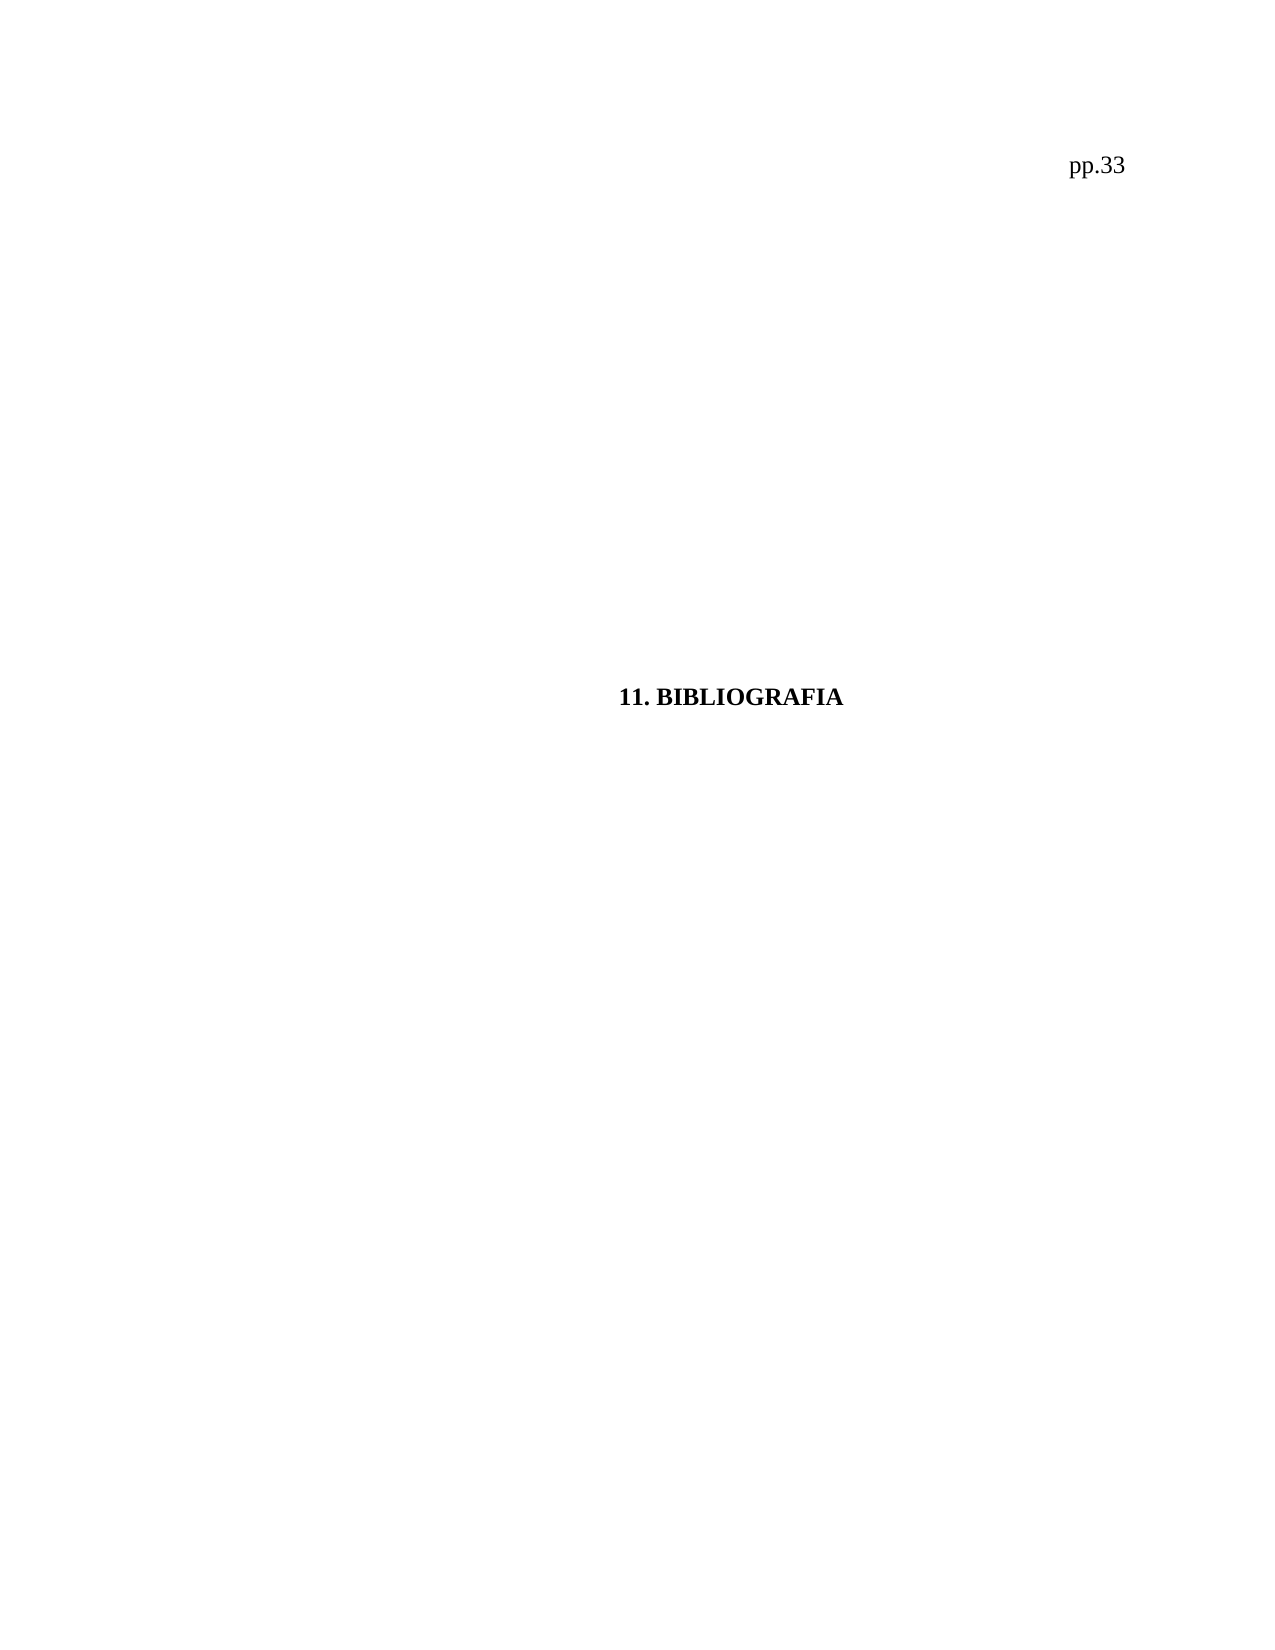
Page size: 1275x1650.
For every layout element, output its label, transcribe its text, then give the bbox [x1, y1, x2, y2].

subtitle Bibliografia [337, 682, 1125, 711]
